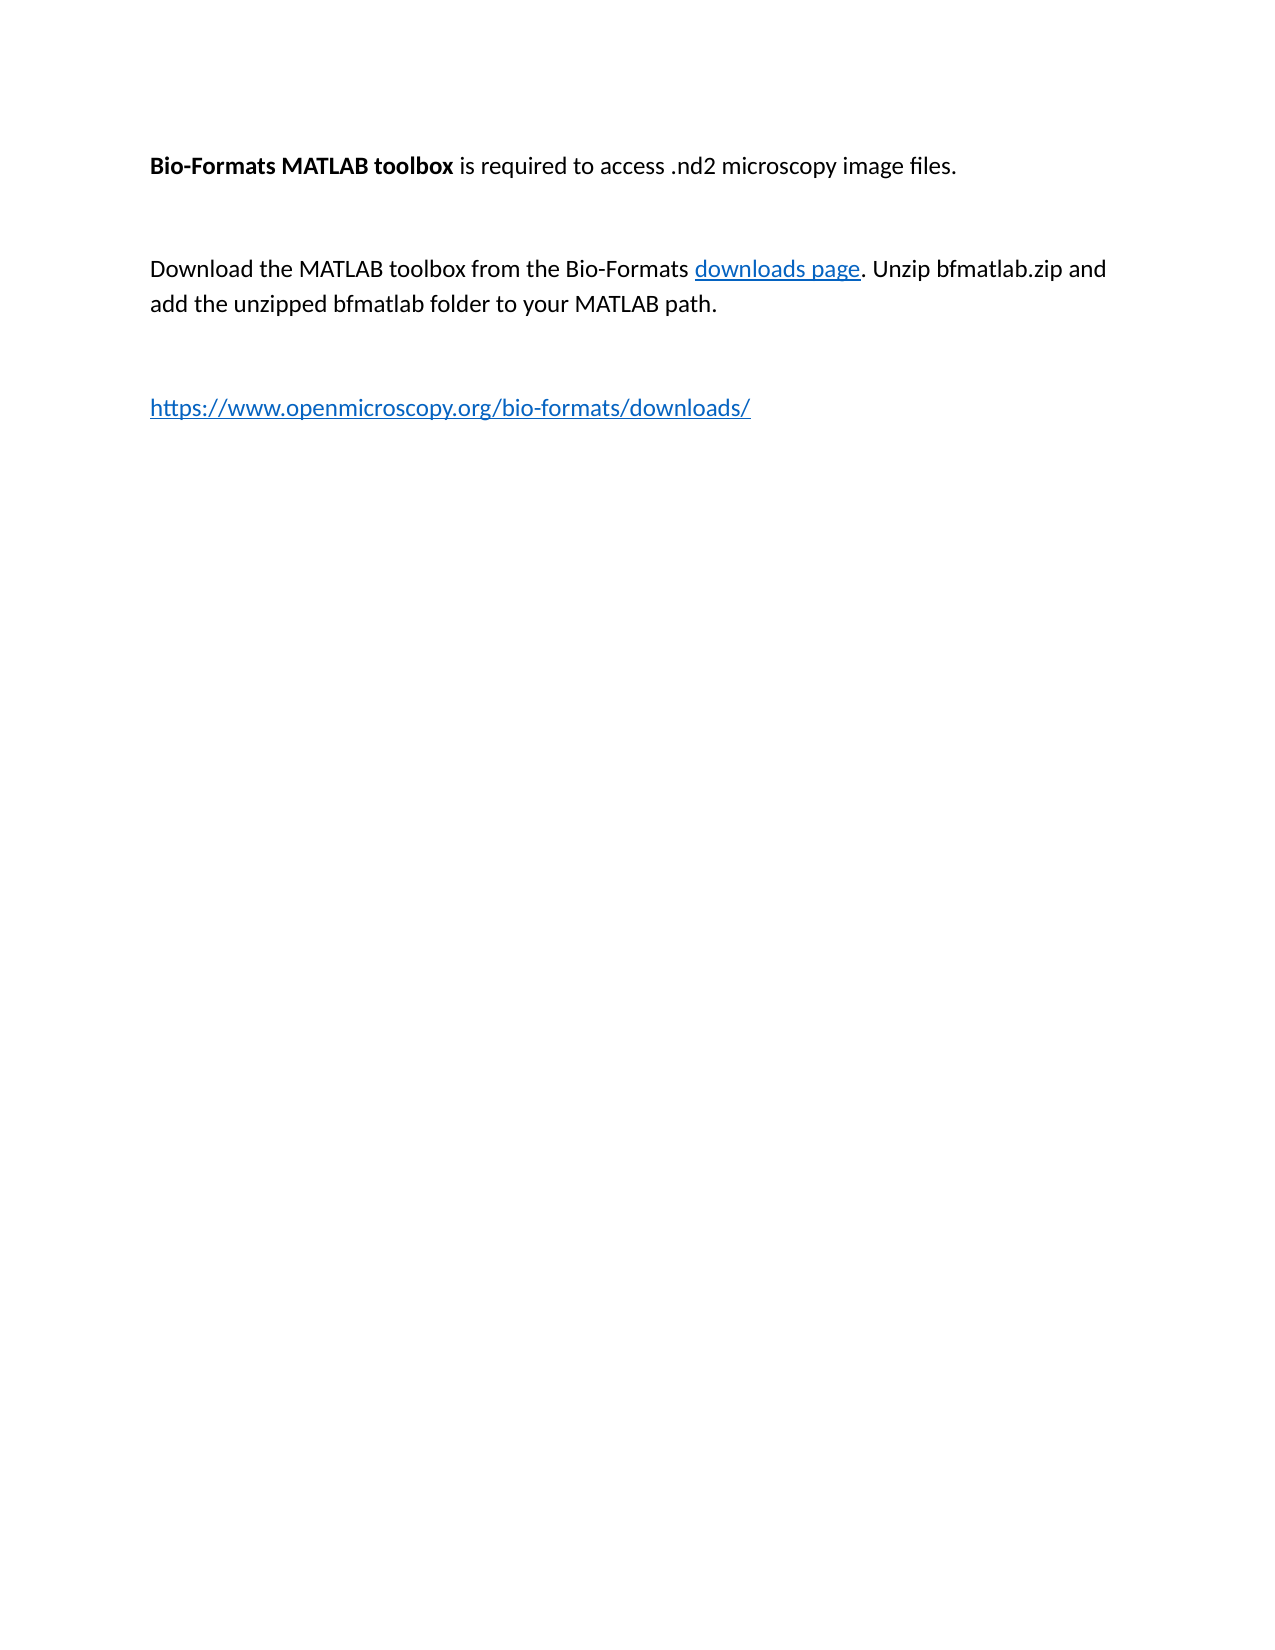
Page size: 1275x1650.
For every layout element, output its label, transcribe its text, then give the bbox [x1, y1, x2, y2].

text Bio-Formats MATLAB toolbox is required to access .nd2 microscopy image files. [150, 150, 1125, 181]
text Download the MATLAB toolbox from the Bio-Formats downloads page. Unzip bfmatlab.zip and add the unzipped bfmatlab folder to your MATLAB path. [150, 253, 1125, 319]
text https://www.openmicroscopy.org/bio-formats/downloads/ [150, 392, 1125, 422]
